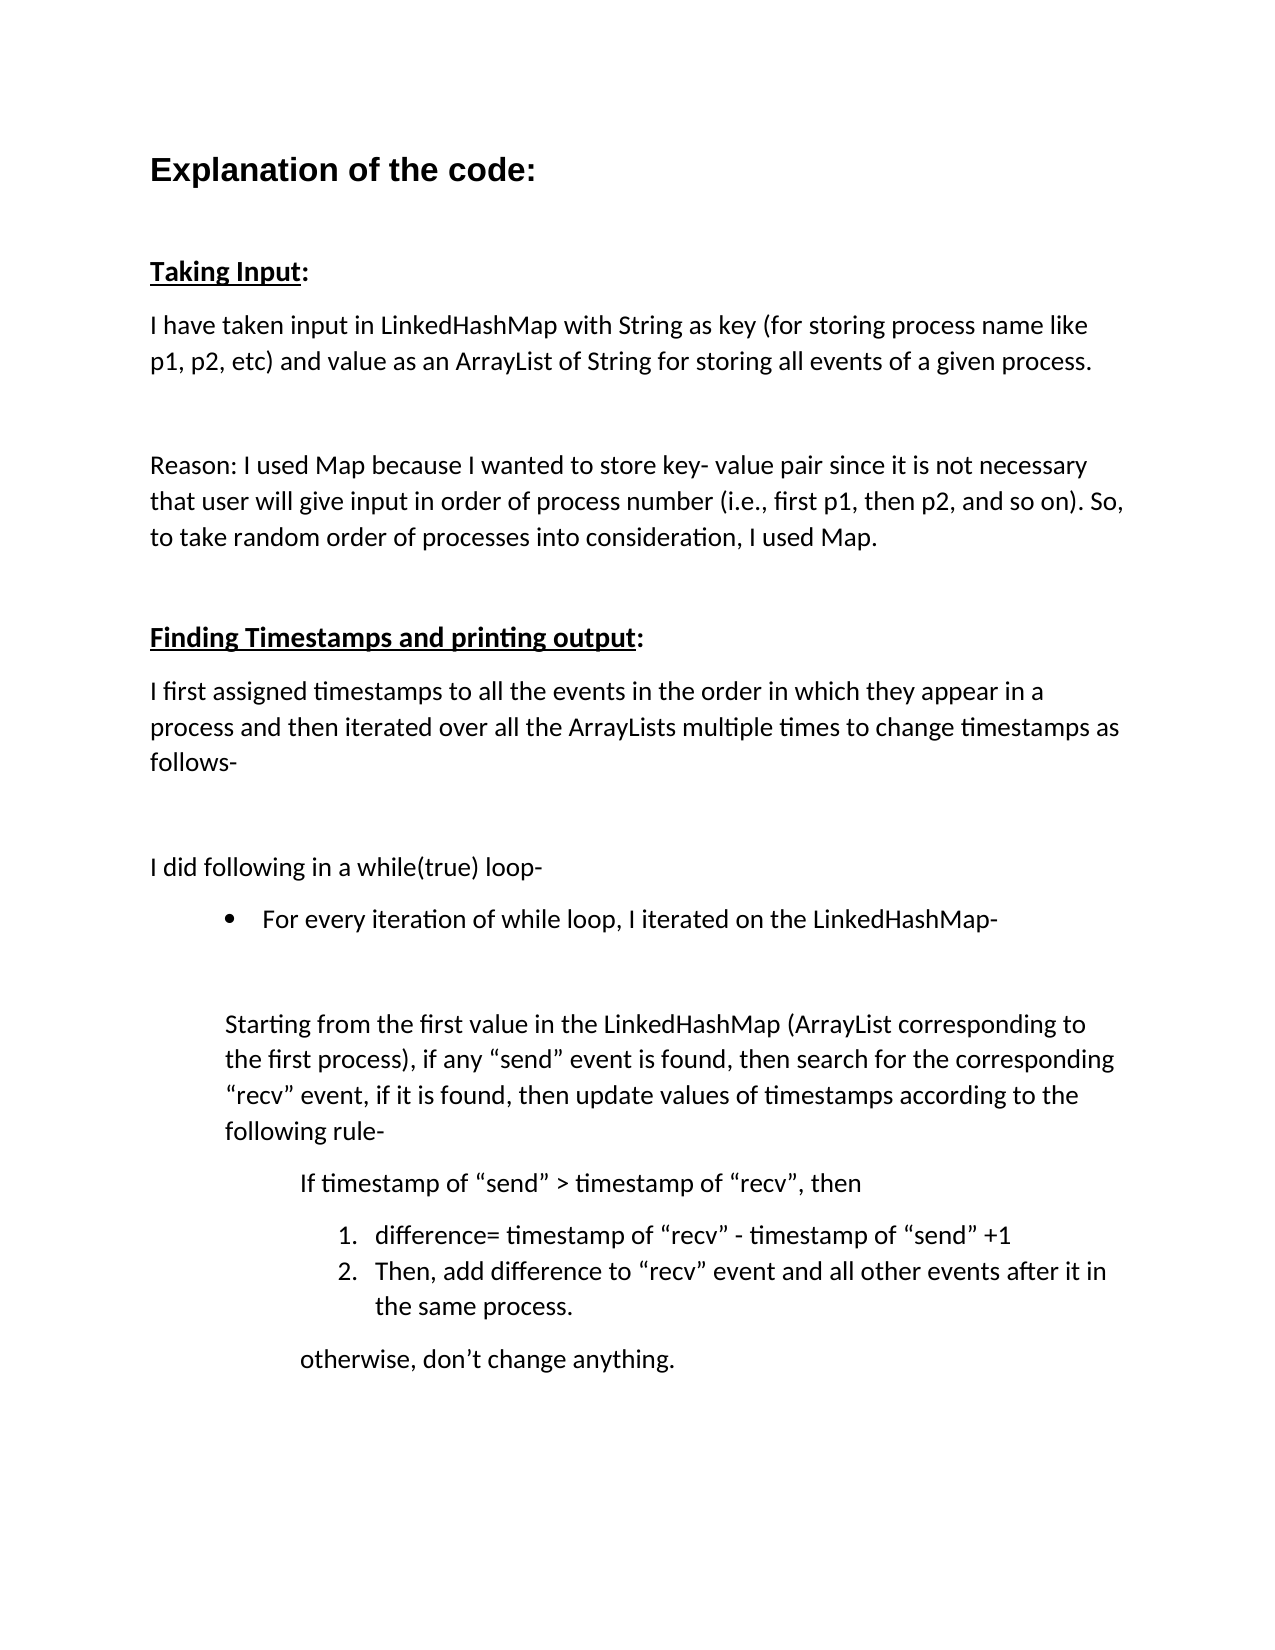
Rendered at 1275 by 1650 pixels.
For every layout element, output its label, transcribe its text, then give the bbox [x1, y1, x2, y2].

list difference= timestamp of “recv” - timestamp of “send” +1 [337, 1218, 1125, 1251]
text Explanation of the code: [150, 150, 1125, 188]
text I did following in a while(true) loop- [150, 850, 1125, 883]
text Taking Input: [150, 253, 1125, 289]
text Reason: I used Map because I wanted to store key- value pair since it is not necessary that user will give input in order of process number (i.e., first p1, then p2, and so on). So, to take random order of processes into consideration, I used Map. [150, 448, 1125, 553]
text I have taken input in LinkedHashMap with String as key (for storing process name like p1, p2, etc) and value as an ArrayList of String for storing all events of a given process. [150, 308, 1125, 377]
text Starting from the first value in the LinkedHashMap (ArrayList corresponding to the first process), if any “send” event is found, then search for the corresponding “recv” event, if it is found, then update values of timestamps according to the following rule- [225, 1007, 1125, 1147]
list For every iteration of while loop, I iterated on the LinkedHashMap- [225, 902, 1125, 935]
list Then, add difference to “recv” event and all other events after it in the same process. [337, 1254, 1125, 1322]
text Finding Timestamps and printing output: [150, 619, 1125, 654]
text otherwise, don’t change anything. [225, 1342, 1125, 1375]
text If timestamp of “send” > timestamp of “recv”, then [225, 1166, 1125, 1199]
text I first assigned timestamps to all the events in the order in which they appear in a process and then iterated over all the ArrayLists multiple times to change timestamps as follows- [150, 674, 1125, 778]
